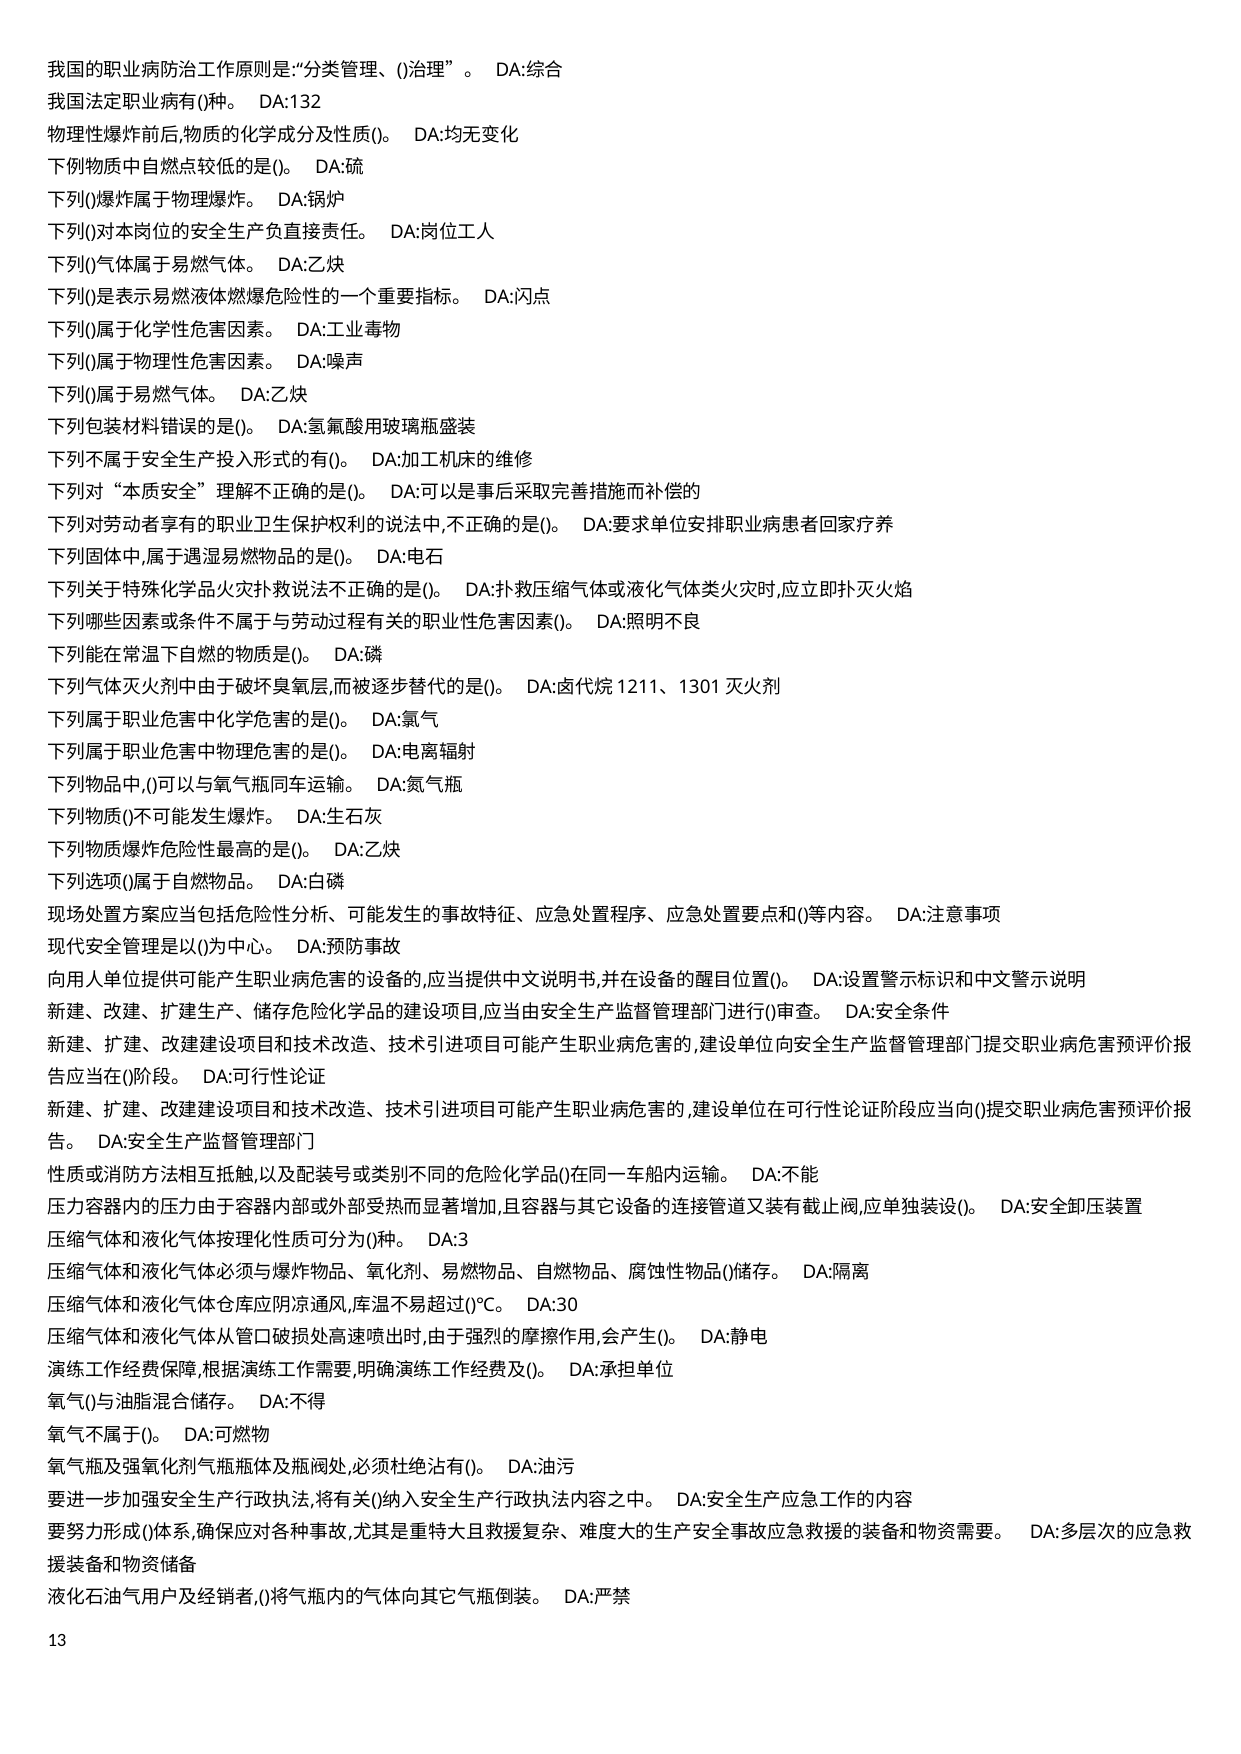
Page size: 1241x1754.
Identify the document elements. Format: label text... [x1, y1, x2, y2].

text 要进一步加强安全生产行政执法,将有关()纳入安全生产行政执法内容之中。 DA:安全生产应急工作的内容 [47, 1482, 1193, 1514]
text 液化石油气用户及经销者,()将气瓶内的气体向其它气瓶倒装。 DA:严禁 [47, 1579, 1193, 1612]
text 物理性爆炸前后,物质的化学成分及性质()。 DA:均无变化 [47, 117, 1193, 149]
text 下列()属于化学性危害因素。 DA:工业毒物 [47, 312, 1193, 344]
text 下列对劳动者享有的职业卫生保护权利的说法中,不正确的是()。 DA:要求单位安排职业病患者回家疗养 [47, 507, 1193, 539]
text 新建、扩建、改建建设项目和技术改造、技术引进项目可能产生职业病危害的,建设单位向安全生产监督管理部门提交职业病危害预评价报告应当在()阶段。 DA:可行性论证 [47, 1027, 1193, 1092]
text 下列对“本质安全”理解不正确的是()。 DA:可以是事后采取完善措施而补偿的 [47, 474, 1193, 507]
text 压力容器内的压力由于容器内部或外部受热而显著增加,且容器与其它设备的连接管道又装有截止阀,应单独装设()。 DA:安全卸压装置 [47, 1189, 1193, 1222]
text 要努力形成()体系,确保应对各种事故,尤其是重特大且救援复杂、难度大的生产安全事故应急救援的装备和物资需要。 DA:多层次的应急救援装备和物资储备 [47, 1514, 1193, 1579]
text 下列物质爆炸危险性最高的是()。 DA:乙炔 [47, 832, 1193, 864]
text 下列固体中,属于遇湿易燃物品的是()。 DA:电石 [47, 539, 1193, 572]
text 压缩气体和液化气体从管口破损处高速喷出时,由于强烈的摩擦作用,会产生()。 DA:静电 [47, 1319, 1193, 1352]
text 下列包装材料错误的是()。 DA:氢氟酸用玻璃瓶盛装 [47, 409, 1193, 442]
text 下列物品中,()可以与氧气瓶同车运输。 DA:氮气瓶 [47, 767, 1193, 799]
text 下列()气体属于易燃气体。 DA:乙炔 [47, 247, 1193, 279]
text 向用人单位提供可能产生职业病危害的设备的,应当提供中文说明书,并在设备的醒目位置()。 DA:设置警示标识和中文警示说明 [47, 962, 1193, 994]
text 下列关于特殊化学品火灾扑救说法不正确的是()。 DA:扑救压缩气体或液化气体类火灾时,应立即扑灭火焰 [47, 572, 1193, 604]
text 压缩气体和液化气体必须与爆炸物品、氧化剂、易燃物品、自燃物品、腐蚀性物品()储存。 DA:隔离 [47, 1254, 1193, 1287]
text 氧气瓶及强氧化剂气瓶瓶体及瓶阀处,必须杜绝沾有()。 DA:油污 [47, 1449, 1193, 1482]
text 新建、改建、扩建生产、储存危险化学品的建设项目,应当由安全生产监督管理部门进行()审查。 DA:安全条件 [47, 994, 1193, 1027]
text 下列属于职业危害中物理危害的是()。 DA:电离辐射 [47, 734, 1193, 767]
text 下列物质()不可能发生爆炸。 DA:生石灰 [47, 799, 1193, 832]
text 新建、扩建、改建建设项目和技术改造、技术引进项目可能产生职业病危害的,建设单位在可行性论证阶段应当向()提交职业病危害预评价报告。 DA:安全生产监督管理部门 [47, 1092, 1193, 1157]
text 下列()是表示易燃液体燃爆危险性的一个重要指标。 DA:闪点 [47, 279, 1193, 312]
text 下列哪些因素或条件不属于与劳动过程有关的职业性危害因素()。 DA:照明不良 [47, 604, 1193, 637]
text 我国的职业病防治工作原则是:“分类管理、()治理”。 DA:综合 [47, 52, 1193, 84]
text 氧气不属于()。 DA:可燃物 [47, 1417, 1193, 1449]
text 下例物质中自燃点较低的是()。 DA:硫 [47, 149, 1193, 182]
text 下列()属于物理性危害因素。 DA:噪声 [47, 344, 1193, 377]
text 下列选项()属于自燃物品。 DA:白磷 [47, 864, 1193, 897]
text 我国法定职业病有()种。 DA:132 [47, 84, 1193, 117]
text 压缩气体和液化气体按理化性质可分为()种。 DA:3 [47, 1222, 1193, 1254]
text 下列()属于易燃气体。 DA:乙炔 [47, 377, 1193, 409]
text 下列气体灭火剂中由于破坏臭氧层,而被逐步替代的是()。 DA:卤代烷1211、1301灭火剂 [47, 669, 1193, 702]
text 氧气()与油脂混合储存。 DA:不得 [47, 1384, 1193, 1417]
text 演练工作经费保障,根据演练工作需要,明确演练工作经费及()。 DA:承担单位 [47, 1352, 1193, 1384]
text 下列属于职业危害中化学危害的是()。 DA:氯气 [47, 702, 1193, 734]
text 现场处置方案应当包括危险性分析、可能发生的事故特征、应急处置程序、应急处置要点和()等内容。 DA:注意事项 [47, 897, 1193, 929]
text 下列()对本岗位的安全生产负直接责任。 DA:岗位工人 [47, 214, 1193, 247]
text 性质或消防方法相互抵触,以及配装号或类别不同的危险化学品()在同一车船内运输。 DA:不能 [47, 1157, 1193, 1189]
text 压缩气体和液化气体仓库应阴凉通风,库温不易超过()℃。 DA:30 [47, 1287, 1193, 1319]
text 下列不属于安全生产投入形式的有()。 DA:加工机床的维修 [47, 442, 1193, 474]
text 现代安全管理是以()为中心。 DA:预防事故 [47, 929, 1193, 962]
text 下列()爆炸属于物理爆炸。 DA:锅炉 [47, 182, 1193, 214]
text 下列能在常温下自燃的物质是()。 DA:磷 [47, 637, 1193, 669]
